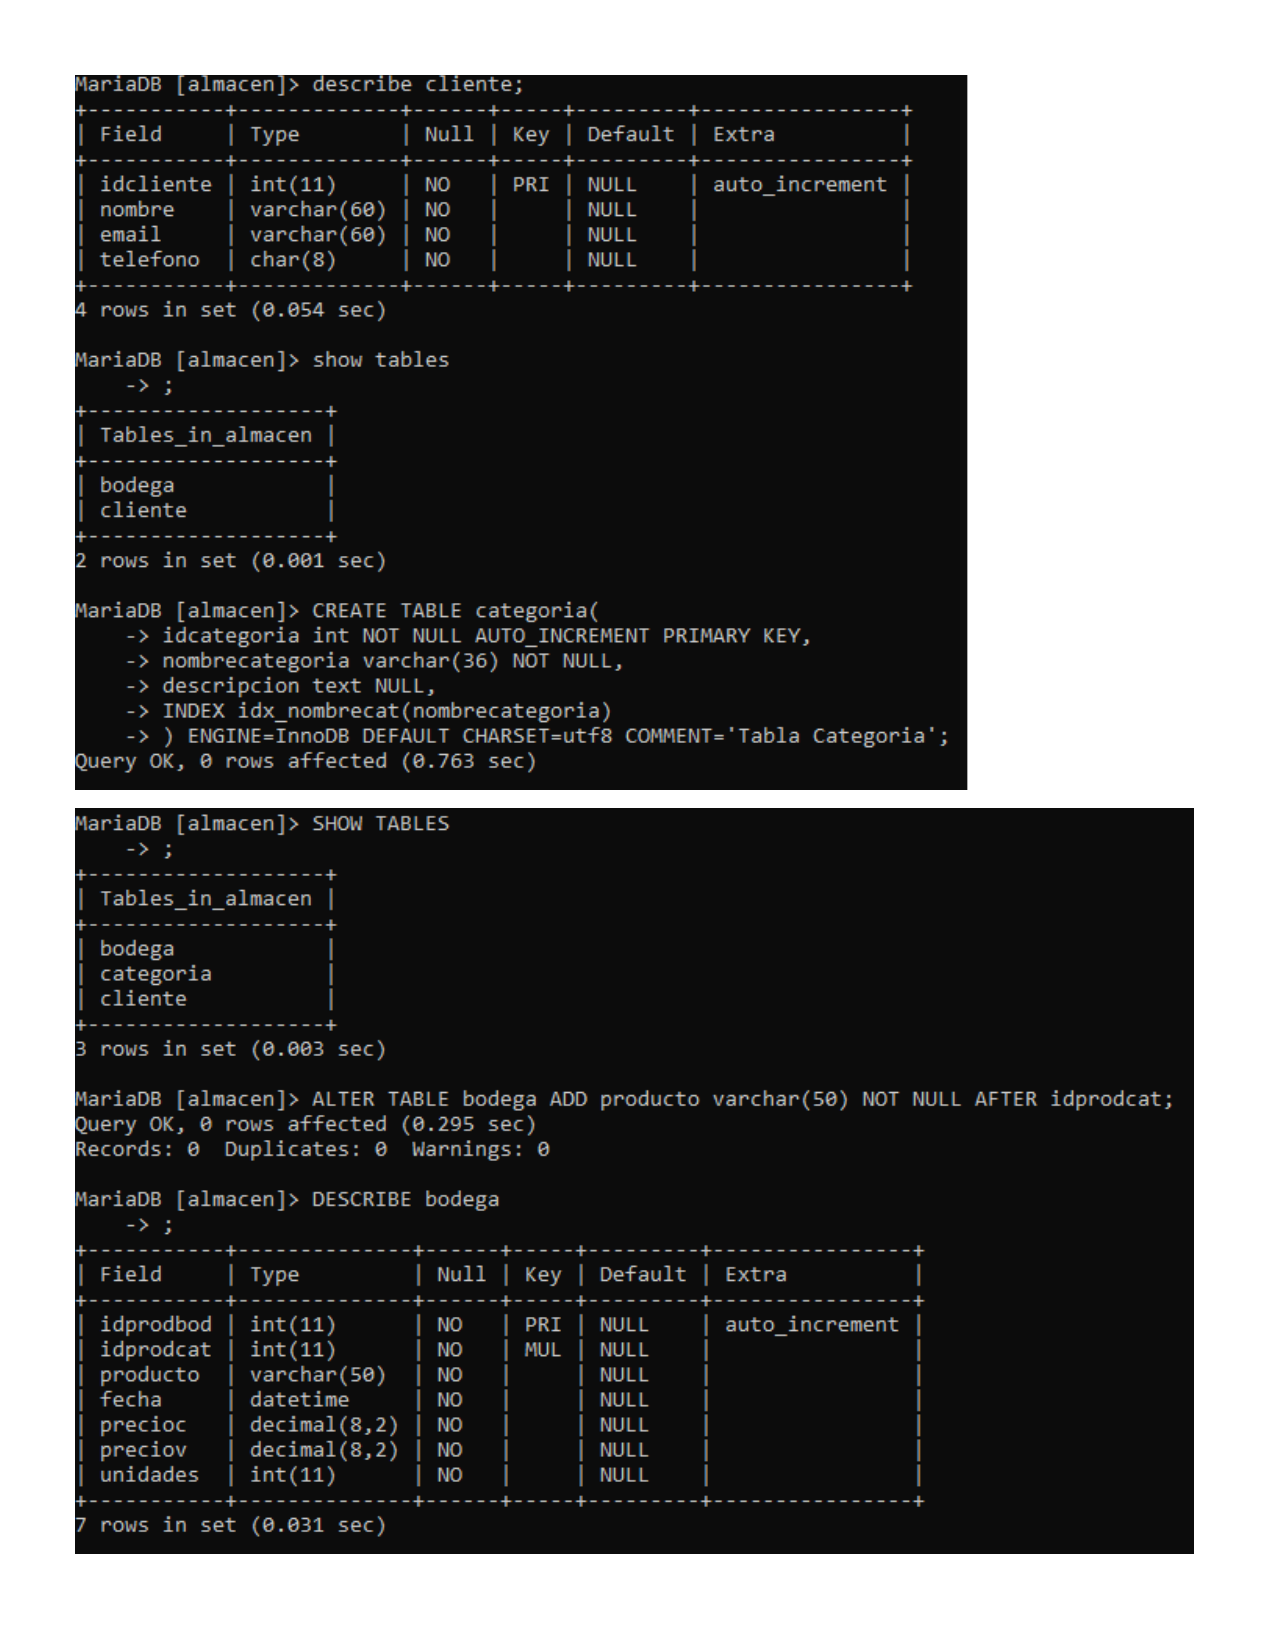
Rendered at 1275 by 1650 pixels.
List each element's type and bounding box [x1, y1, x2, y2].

picture [75, 75, 968, 790]
picture [75, 808, 1194, 1554]
